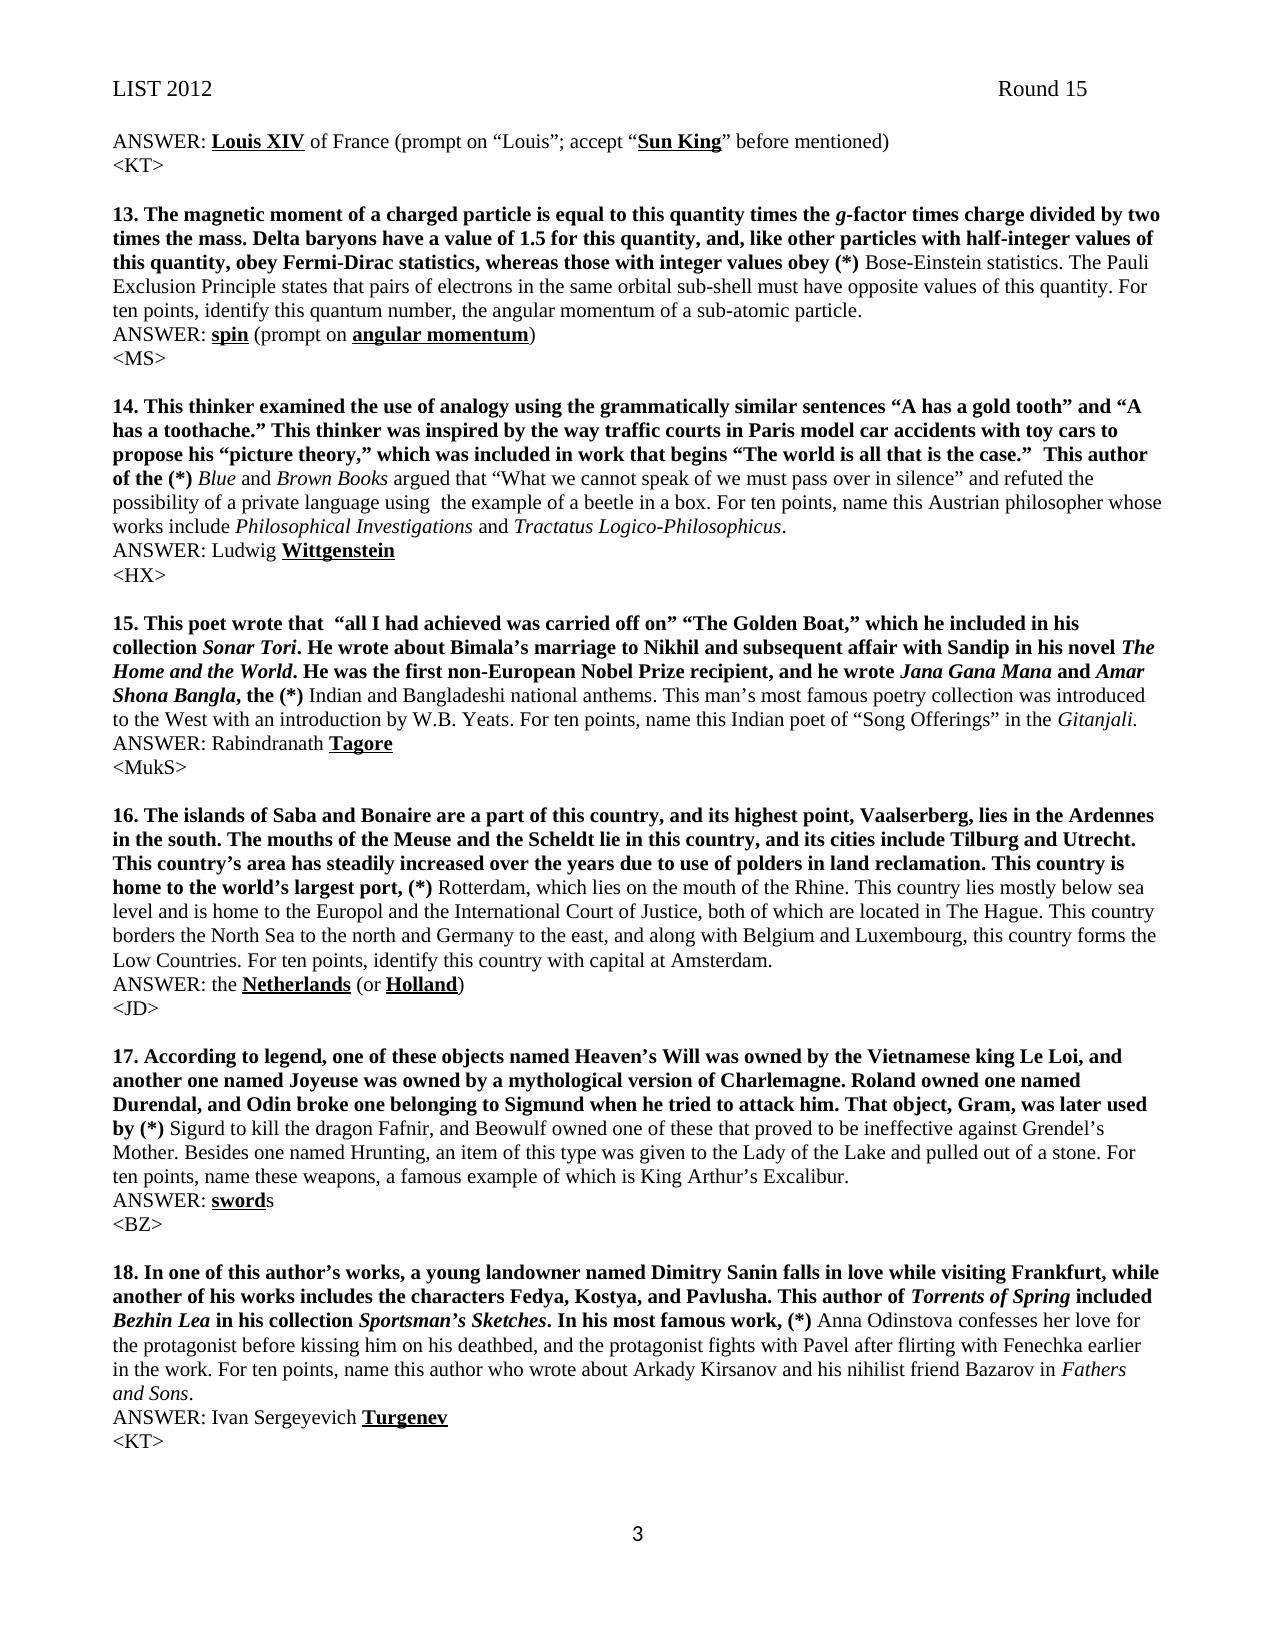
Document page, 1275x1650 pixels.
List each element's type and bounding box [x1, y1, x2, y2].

text [112, 129, 1162, 1481]
